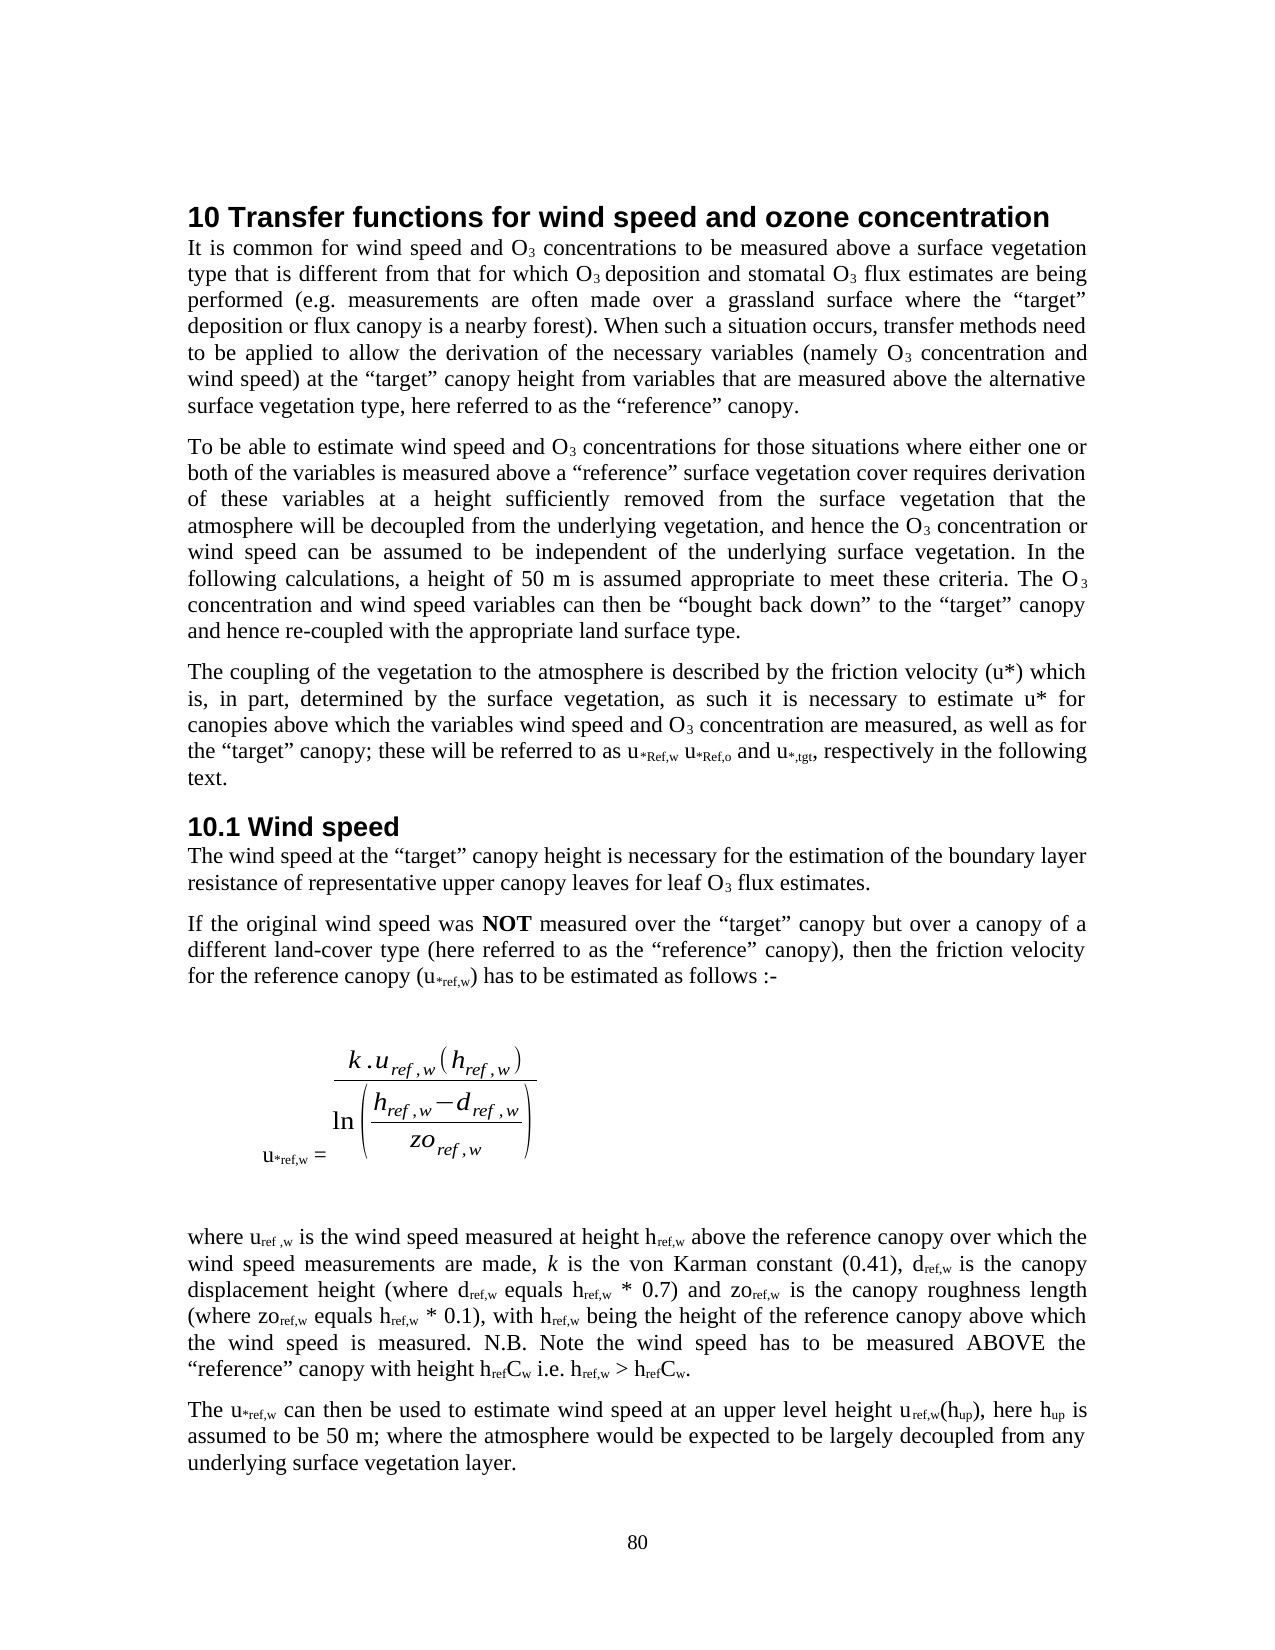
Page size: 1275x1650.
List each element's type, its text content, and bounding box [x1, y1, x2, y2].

subtitle 10.1 Wind speed [187, 811, 1087, 842]
text It is common for wind speed and O3 concentrations to be measured above a surface vegetation type that is different from that for which O3 deposition and stomatal O3 flux estimates are being performed (e.g. measurements are often made over a grassland surface where the “target” deposition or flux canopy is a nearby forest). When such a situation occurs, transfer methods need to be applied to allow the derivation of the necessary variables (namely O3 concentration and wind speed) at the “target” canopy height from variables that are measured above the alternative surface vegetation type, here referred to as the “reference” canopy. [187, 233, 1087, 418]
text where uref ,w is the wind speed measured at height href,w above the reference canopy over which the wind speed measurements are made, k is the von Karman constant (0.41), dref,w is the canopy displacement height (where dref,w equals href,w * 0.7) and zoref,w is the canopy roughness length (where zoref,w equals href,w * 0.1), with href,w being the height of the reference canopy above which the wind speed is measured. N.B. Note the wind speed has to be measured ABOVE the “reference” canopy with height hrefCw i.e. href,w > hrefCw. [187, 1223, 1087, 1381]
text The u*ref,w can then be used to estimate wind speed at an upper level height uref,w(hup), here hup is assumed to be 50 m; where the atmosphere would be expected to be largely decoupled from any underlying surface vegetation layer. [187, 1396, 1087, 1475]
text The wind speed at the “target” canopy height is necessary for the estimation of the boundary layer resistance of representative upper canopy leaves for leaf O3 flux estimates. [187, 842, 1087, 895]
subtitle 10 Transfer functions for wind speed and ozone concentration [187, 200, 1087, 233]
text To be able to estimate wind speed and O3 concentrations for those situations where either one or both of the variables is measured above a “reference” surface vegetation cover requires derivation of these variables at a height sufficiently removed from the surface vegetation that the atmosphere will be decoupled from the underlying vegetation, and hence the O3 concentration or wind speed can be assumed to be independent of the underlying surface vegetation. In the following calculations, a height of 50 m is assumed appropriate to meet these criteria. The O3 concentration and wind speed variables can then be “bought back down” to the “target” canopy and hence re-coupled with the appropriate land surface type. [187, 433, 1087, 644]
text The coupling of the vegetation to the atmosphere is described by the friction velocity (u*) which is, in part, determined by the surface vegetation, as such it is necessary to estimate u* for canopies above which the variables wind speed and O3 concentration are measured, as well as for the “target” canopy; these will be referred to as u*Ref,w u*Ref,o and u*,tgt, respectively in the following text. [187, 658, 1087, 790]
text If the original wind speed was NOT measured over the “target” canopy but over a canopy of a different land-cover type (here referred to as the “reference” canopy), then the friction velocity for the reference canopy (u*ref,w) has to be estimated as follows :- [187, 910, 1087, 989]
text u*ref,w = [187, 1045, 1087, 1167]
